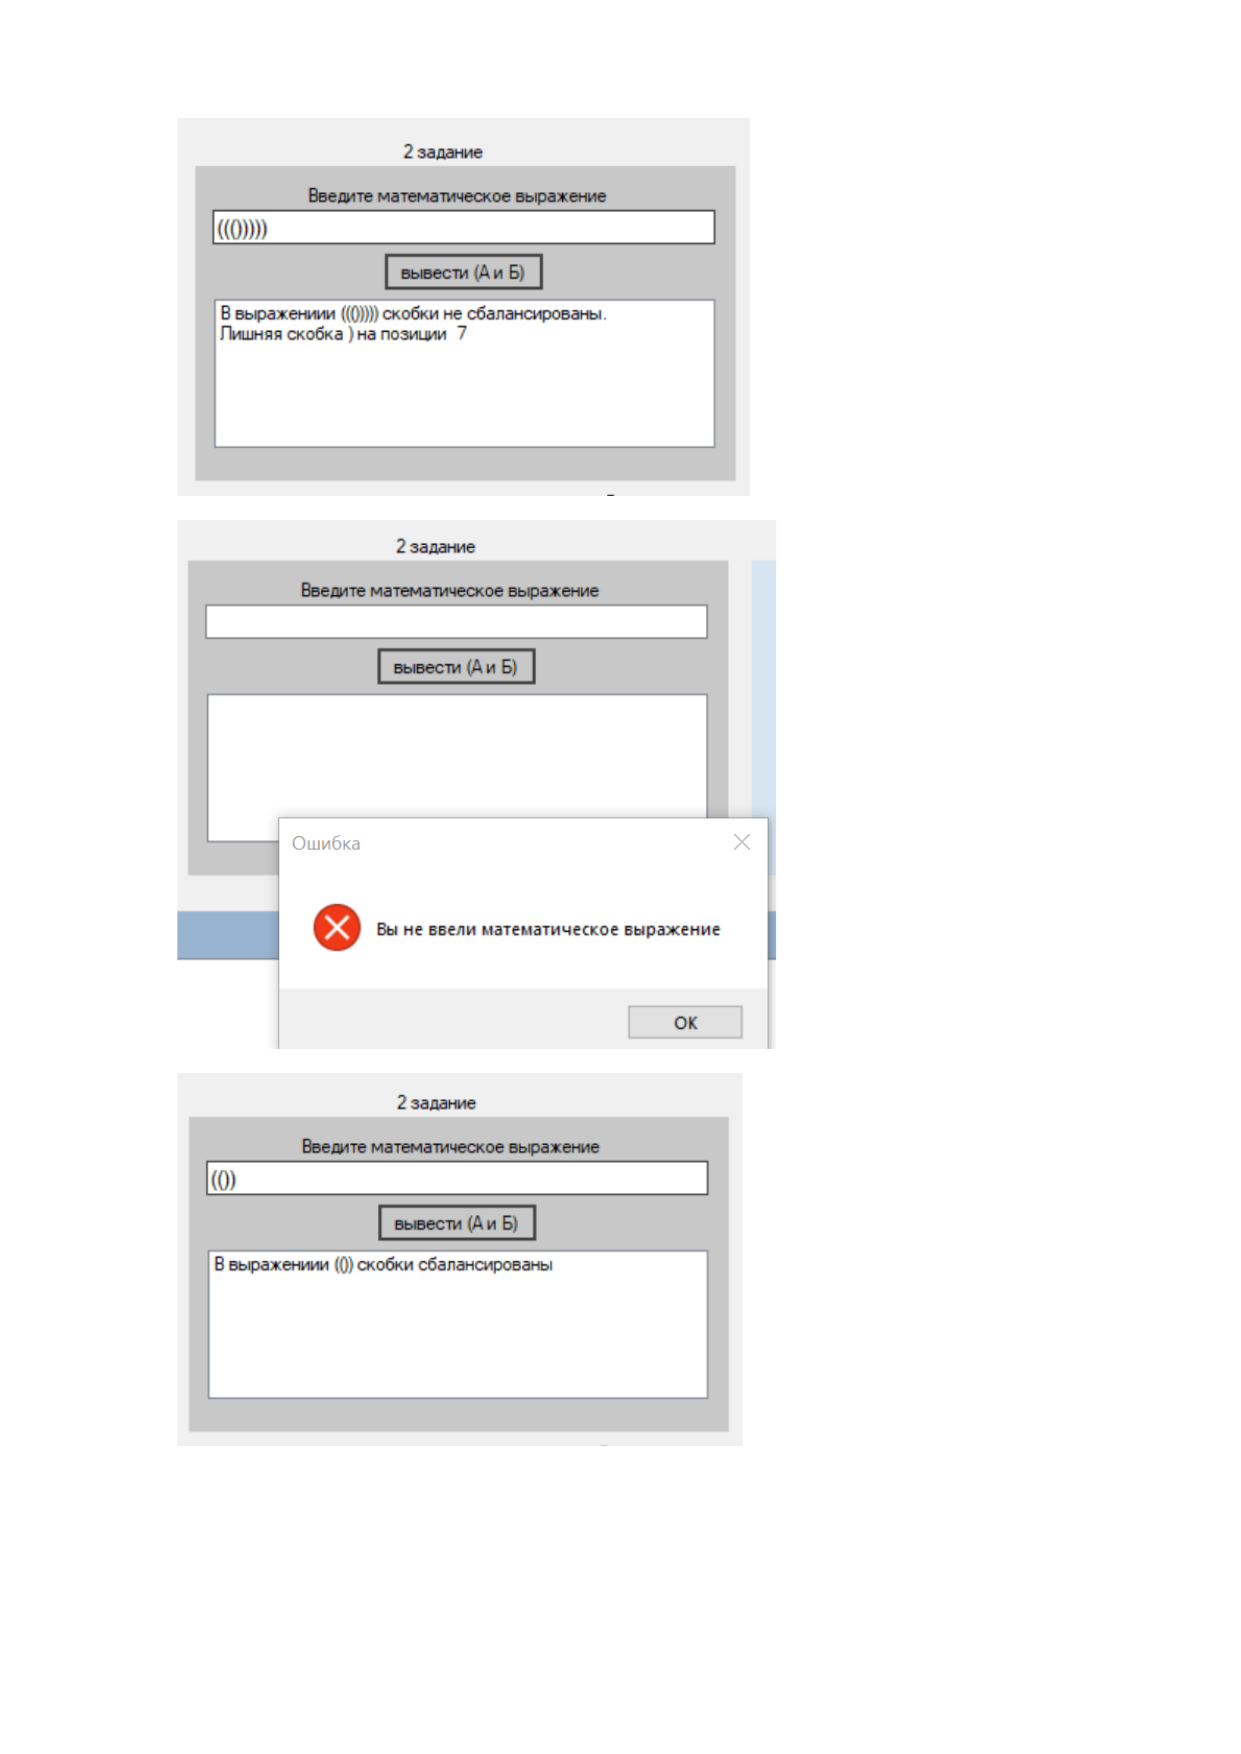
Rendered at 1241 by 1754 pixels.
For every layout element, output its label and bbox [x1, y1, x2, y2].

picture [177, 118, 750, 496]
picture [177, 1073, 743, 1446]
picture [177, 520, 777, 1049]
